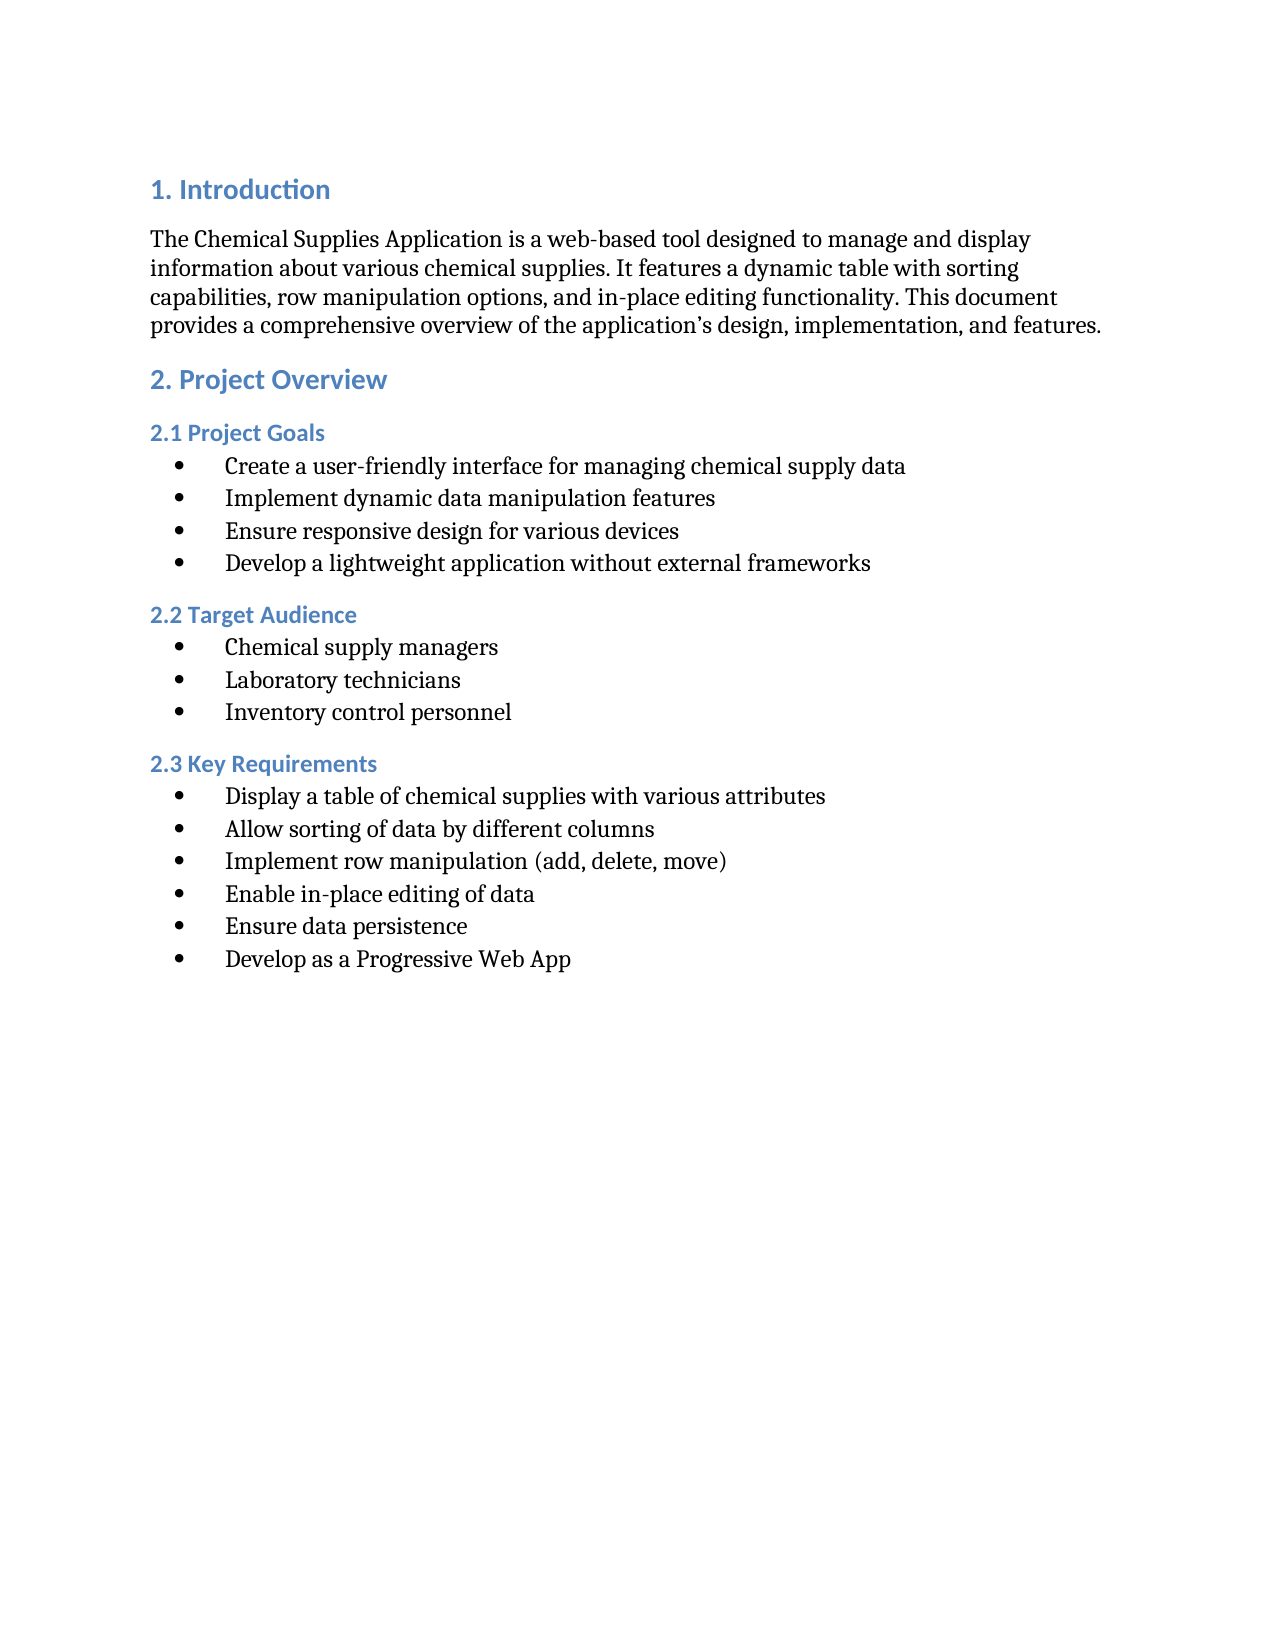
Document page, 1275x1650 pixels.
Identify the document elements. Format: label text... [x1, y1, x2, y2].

list Implement row manipulation (add, delete, move) [175, 847, 1125, 876]
subtitle 2.1 Project Goals [150, 417, 1125, 448]
list Display a table of chemical supplies with various attributes [175, 782, 1125, 811]
list Chemical supply managers [175, 633, 1125, 662]
list Develop as a Progressive Web App [175, 944, 1125, 973]
list Laboratory technicians [175, 666, 1125, 694]
list Allow sorting of data by different columns [175, 814, 1125, 843]
list Enable in-place editing of data [175, 879, 1125, 908]
list Create a user-friendly interface for managing chemical supply data [175, 452, 1125, 481]
text The Chemical Supplies Application is a web-based tool designed to manage and display information about various chemical supplies. It features a dynamic table with sorting capabilities, row manipulation options, and in-place editing functionality. This document provides a comprehensive overview of the application’s design, implementation, and features. [150, 225, 1125, 340]
subtitle 2.2 Target Audience [150, 599, 1125, 629]
list Inventory control personnel [175, 698, 1125, 727]
subtitle 2.3 Key Requirements [150, 748, 1125, 778]
list Ensure data persistence [175, 912, 1125, 941]
subtitle 1. Introduction [150, 171, 1125, 206]
list Implement dynamic data manipulation features [175, 484, 1125, 513]
list Develop a lightweight application without external frameworks [175, 549, 1125, 578]
list Ensure responsive design for various devices [175, 517, 1125, 546]
subtitle 2. Project Overview [150, 361, 1125, 397]
